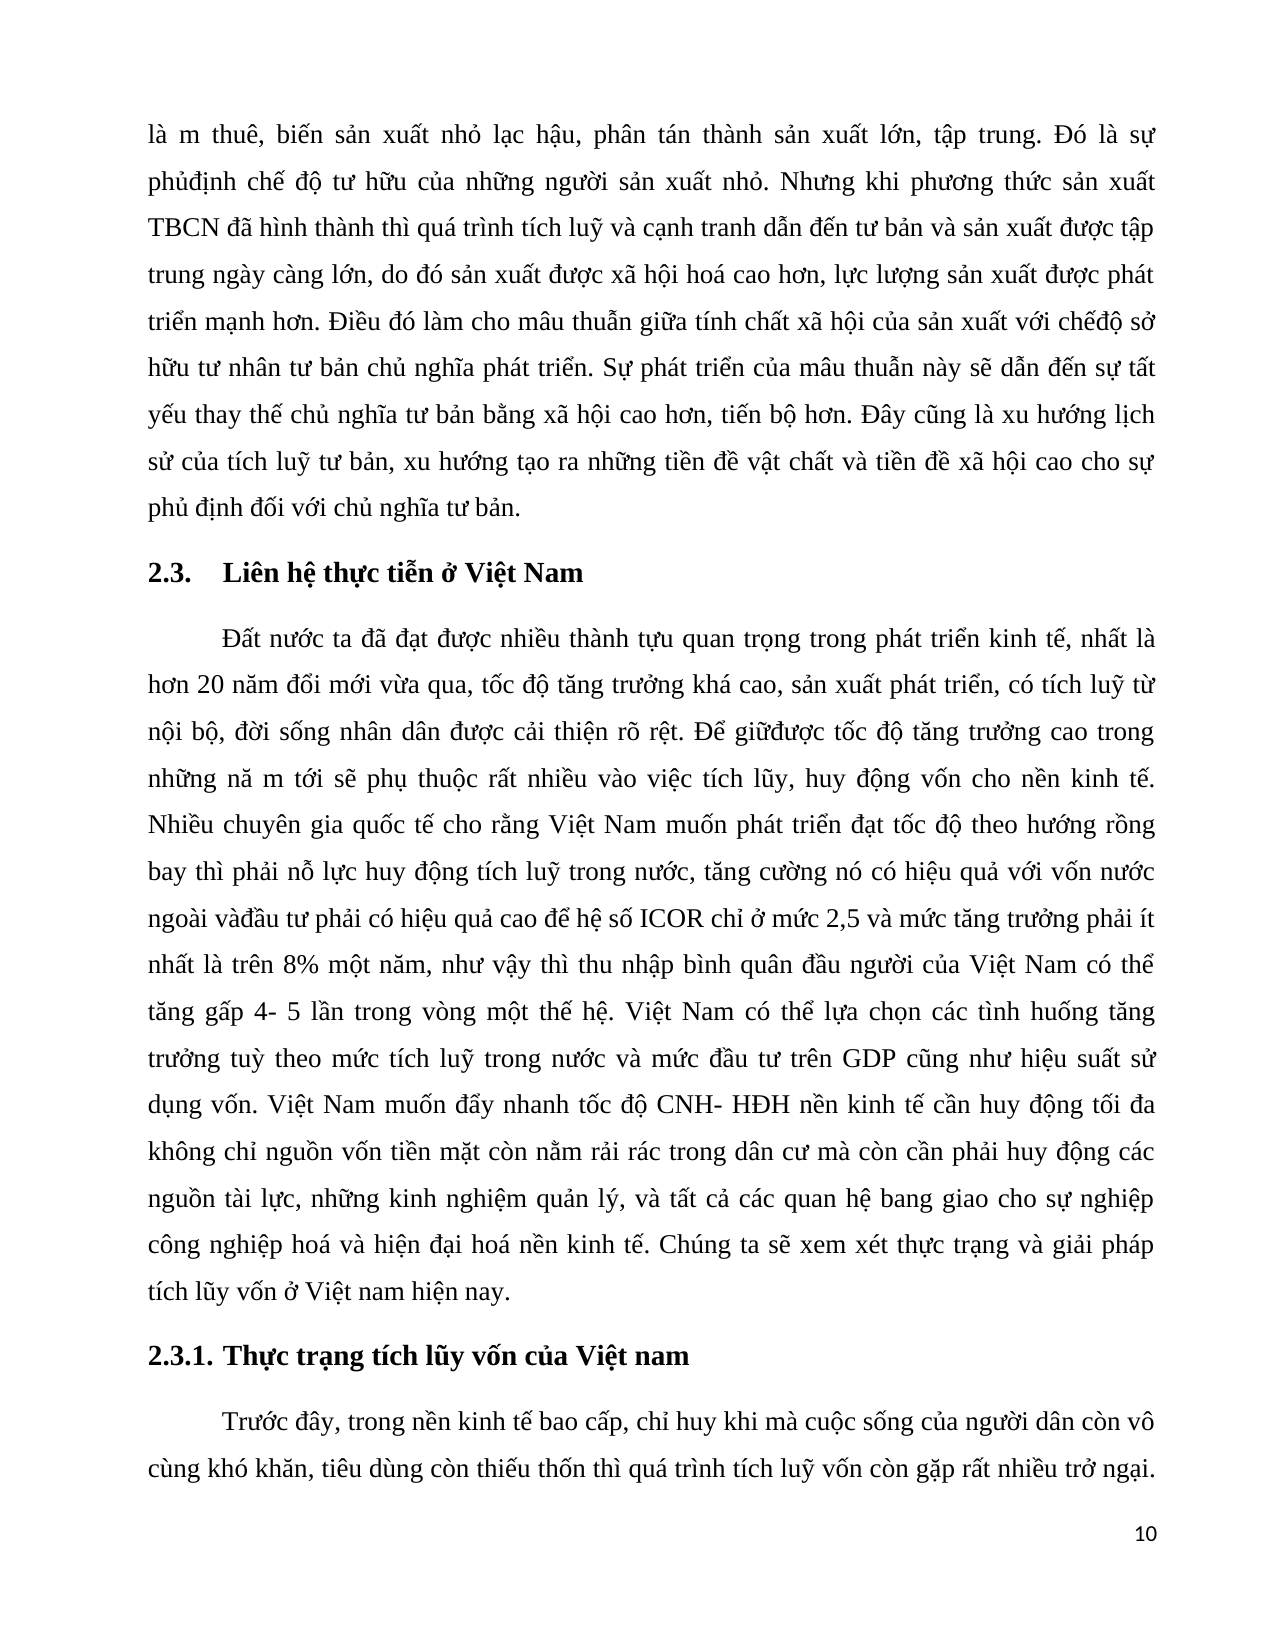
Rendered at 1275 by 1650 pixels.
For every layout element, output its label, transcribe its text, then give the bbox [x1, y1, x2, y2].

list Liên hệ thực tiễn ở Việt Nam [148, 555, 1157, 588]
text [148, 1405, 1157, 1483]
list Thực trạng tích lũy vốn của Việt nam [148, 1338, 1157, 1372]
text Đất nước ta đã đạt được nhiều thành tựu quan trọng trong phát triển kinh tế, nhất là hơn 20 năm đổi mới vừa qua, tốc độ tăng trưởng khá cao, sản xuất phát triển, có tích luỹ từ nội bộ, đời sống nhân dân được cải thiện rõ rệt. Để giữđược tốc độ tăng trưởng cao trong những nă m tới sẽ phụ thuộc rất nhiều vào việc tích lũy, huy động vốn cho nền kinh tế. Nhiều chuyên gia quốc tế cho rằng Việt Nam muốn phát triển đạt tốc độ theo hướng rồng bay thì phải nỗ lực huy động tích luỹ trong nước, tăng cường nó có hiệu quả với vốn nước ngoài vàđầu tư phải có hiệu quả cao để hệ số ICOR chỉ ở mức 2,5 và mức tăng trưởng phải ít nhất là trên 8% một năm, như vậy thì thu nhập bình quân đầu người của Việt Nam có thể tăng gấp 4- 5 lần trong vòng một thế hệ. Việt Nam có thể lựa chọn các tình huống tăng trưởng tuỳ theo mức tích luỹ trong nước và mức đầu tư trên GDP cũng như hiệu suất sử dụng vốn. Việt Nam muốn đẩy nhanh tốc độ CNH- HĐH nền kinh tế cần huy động tối đa không chỉ nguồn vốn tiền mặt còn nằm rải rác trong dân cư mà còn cần phải huy động các nguồn tài lực, những kinh nghiệm quản lý, và tất cả các quan hệ bang giao cho sự nghiệp công nghiệp hoá và hiện đại hoá nền kinh tế. Chúng ta sẽ xem xét thực trạng và giải pháp tích lũy vốn ở Việt nam hiện nay. [148, 622, 1157, 1306]
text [148, 118, 1157, 523]
